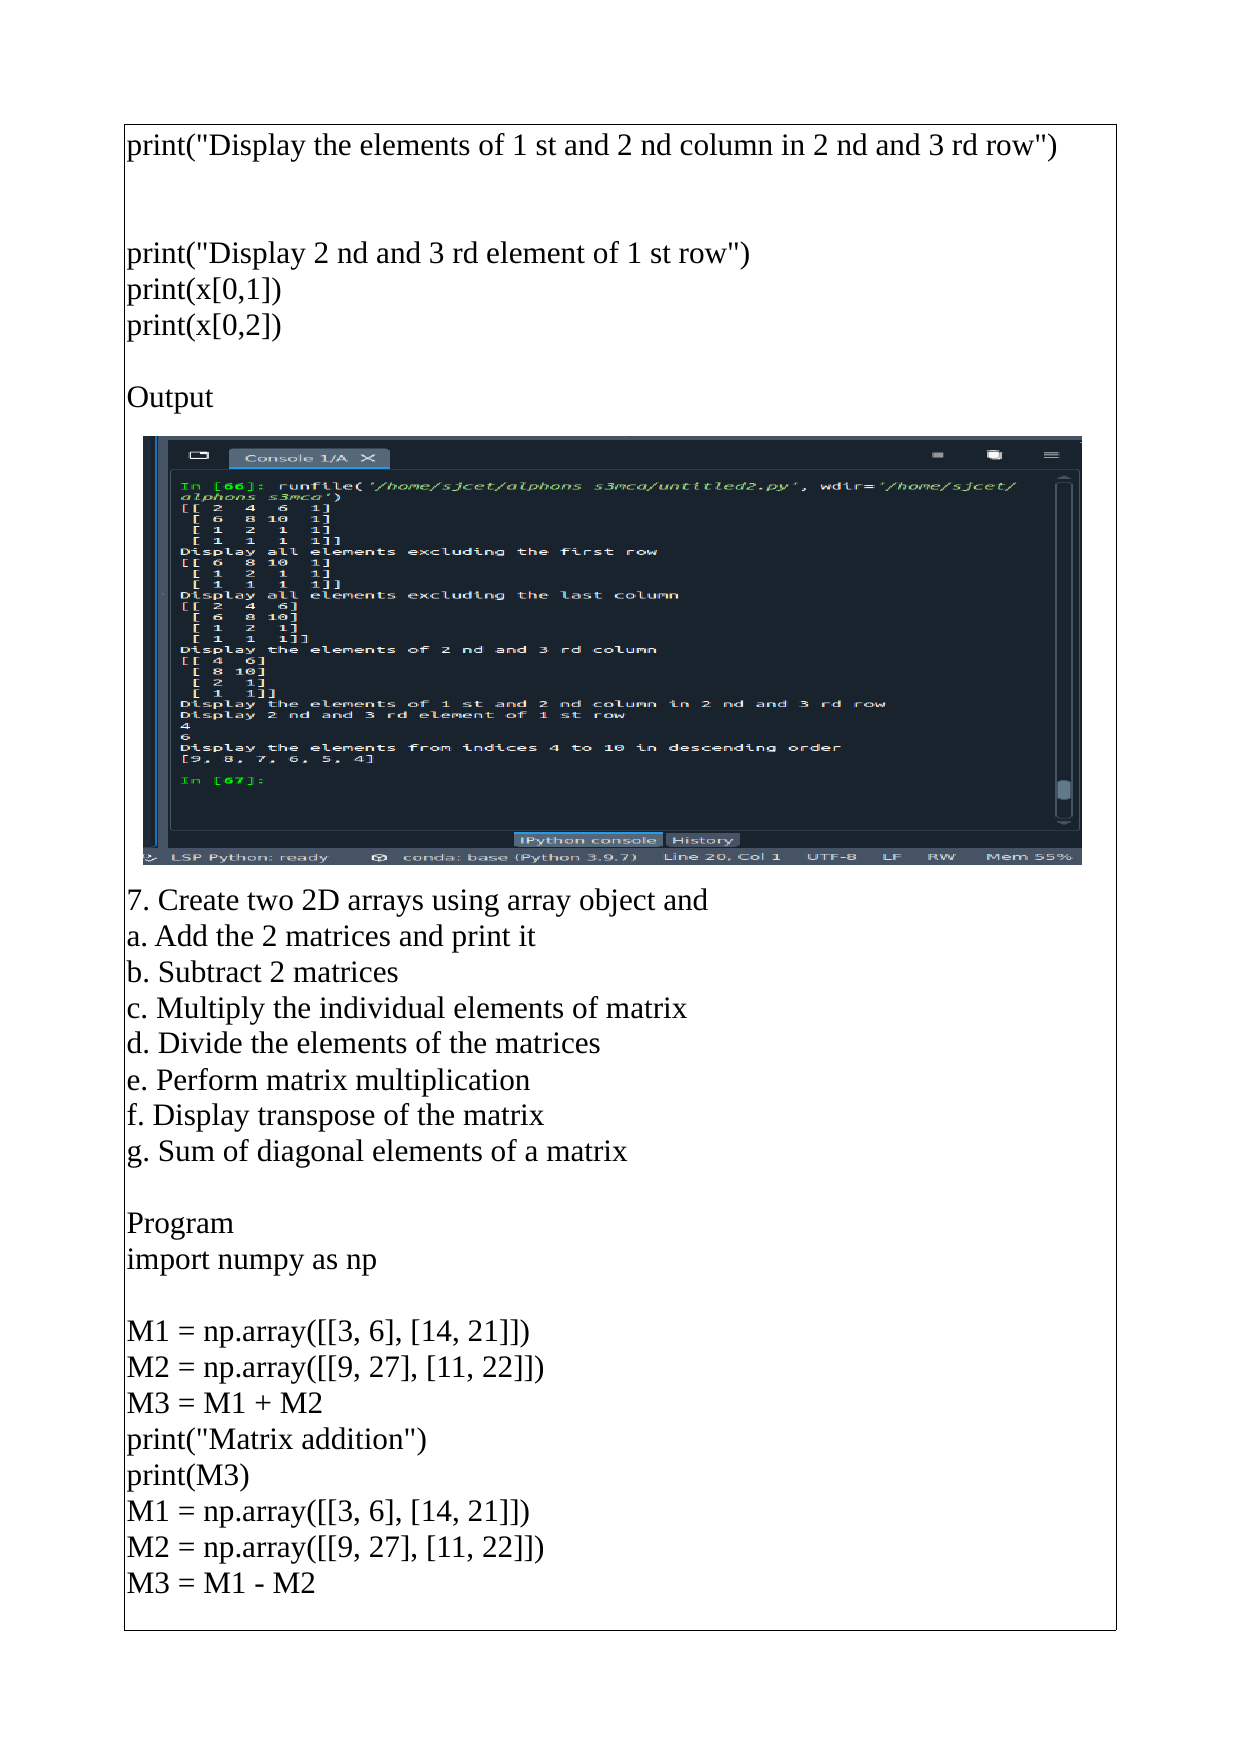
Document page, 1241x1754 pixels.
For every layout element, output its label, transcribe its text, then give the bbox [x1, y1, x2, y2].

text f. Display transpose of the matrix [126, 1097, 1114, 1133]
text g. Sum of diagonal elements of a matrix [126, 1133, 1114, 1168]
text M1 = np.array([[3, 6], [14, 21]]) [126, 1492, 1114, 1528]
text Output [126, 378, 1114, 414]
text M3 = M1 + M2 [126, 1384, 1114, 1420]
text Program [126, 1204, 1114, 1240]
text e. Perform matrix multiplication [126, 1061, 1114, 1097]
text c. Multiply the individual elements of matrix [126, 989, 1114, 1025]
text print("Display the elements of 1 st and 2 nd column in 2 nd and 3 rd row") [126, 126, 1114, 162]
text M2 = np.array([[9, 27], [11, 22]]) [126, 1528, 1114, 1564]
text 7. Create two 2D arrays using array object and [126, 881, 1114, 917]
text print("Matrix addition") [126, 1420, 1114, 1456]
text M2 = np.array([[9, 27], [11, 22]]) [126, 1348, 1114, 1384]
text b. Subtract 2 matrices [126, 953, 1114, 989]
text M3 = M1 - M2 [126, 1564, 1114, 1600]
text M1 = np.array([[3, 6], [14, 21]]) [126, 1312, 1114, 1348]
text a. Add the 2 matrices and print it [126, 917, 1114, 953]
text d. Divide the elements of the matrices [126, 1025, 1114, 1061]
text print("Display 2 nd and 3 rd element of 1 st row") [126, 234, 1114, 270]
text print(x[0,1]) [126, 270, 1114, 306]
picture [143, 436, 1082, 865]
text print(M3) [126, 1456, 1114, 1492]
text import numpy as np [126, 1240, 1114, 1276]
text print(x[0,2]) [126, 306, 1114, 342]
